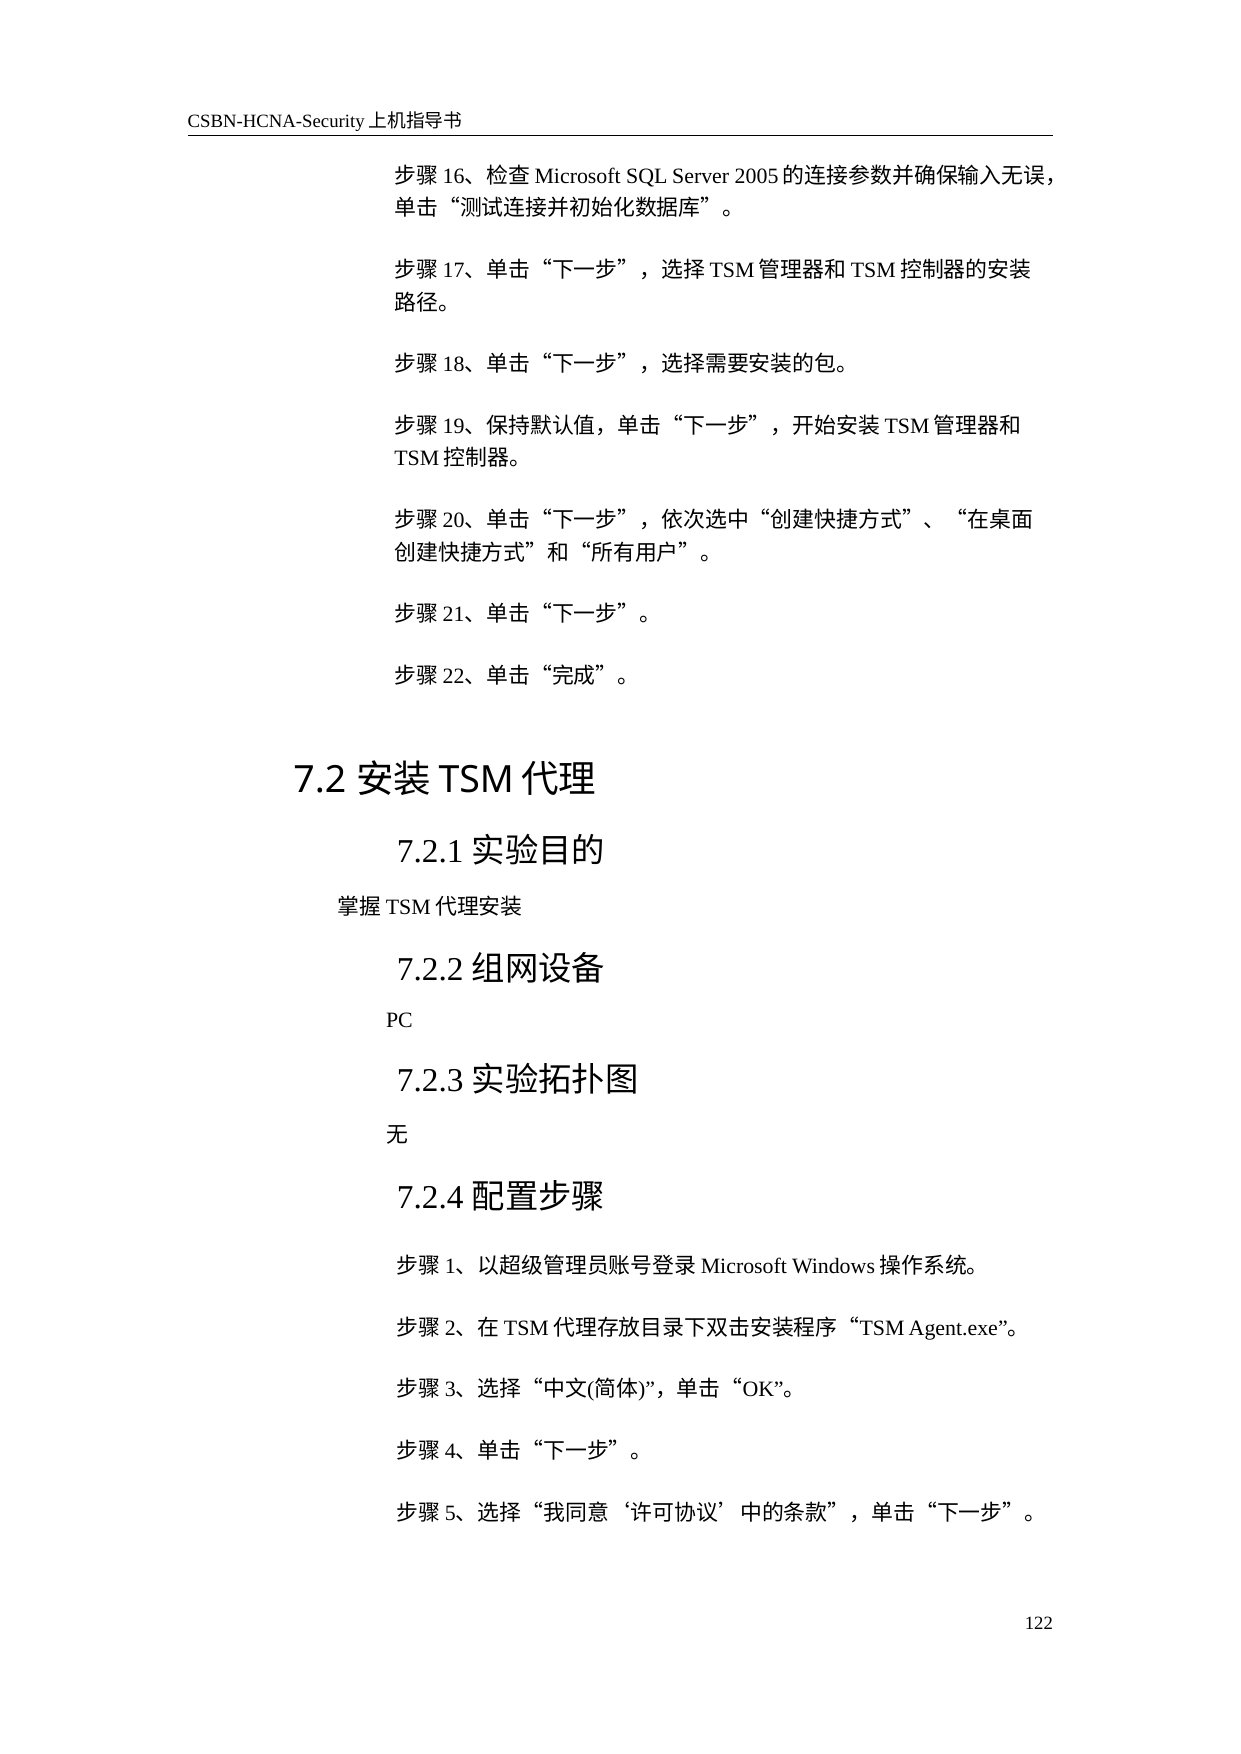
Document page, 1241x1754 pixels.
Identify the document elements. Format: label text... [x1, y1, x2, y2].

text 步骤22、单击“完成”。 [394, 657, 1053, 690]
subtitle 配置步骤 [365, 1170, 1053, 1218]
text 无 [365, 1117, 1053, 1149]
subtitle 安装TSM代理 [293, 752, 1053, 803]
text 步骤21、单击“下一步”。 [394, 596, 1053, 628]
text 步骤20、单击“下一步”，依次选中“创建快捷方式”、“在桌面创建快捷方式”和“所有用户”。 [394, 502, 1053, 567]
text 步骤17、单击“下一步”，选择TSM管理器和TSM控制器的安装路径。 [394, 252, 1053, 317]
text 步骤1、以超级管理员账号登录Microsoft Windows操作系统。 [394, 1247, 1053, 1280]
text 步骤18、单击“下一步”，选择需要安装的包。 [394, 346, 1053, 378]
text 步骤5、选择“我同意‘许可协议’中的条款”，单击“下一步”。 [394, 1494, 1053, 1527]
text 步骤3、选择“中文(简体)”，单击“OK”。 [394, 1371, 1053, 1403]
subtitle 实验目的 [365, 824, 1053, 872]
text PC [365, 1007, 1053, 1032]
subtitle 实验拓扑图 [365, 1053, 1053, 1101]
subtitle 组网设备 [365, 942, 1053, 990]
list 掌握TSM代理安装 [337, 889, 1053, 921]
text 步骤4、单击“下一步”。 [394, 1432, 1053, 1465]
text 步骤2、在TSM代理存放目录下双击安装程序“TSM Agent.exe”。 [394, 1309, 1053, 1342]
text 步骤16、检查Microsoft SQL Server 2005的连接参数并确保输入无误，单击“测试连接并初始化数据库”。 [394, 157, 1053, 222]
text 步骤19、保持默认值，单击“下一步”，开始安装TSM管理器和TSM控制器。 [394, 407, 1053, 472]
